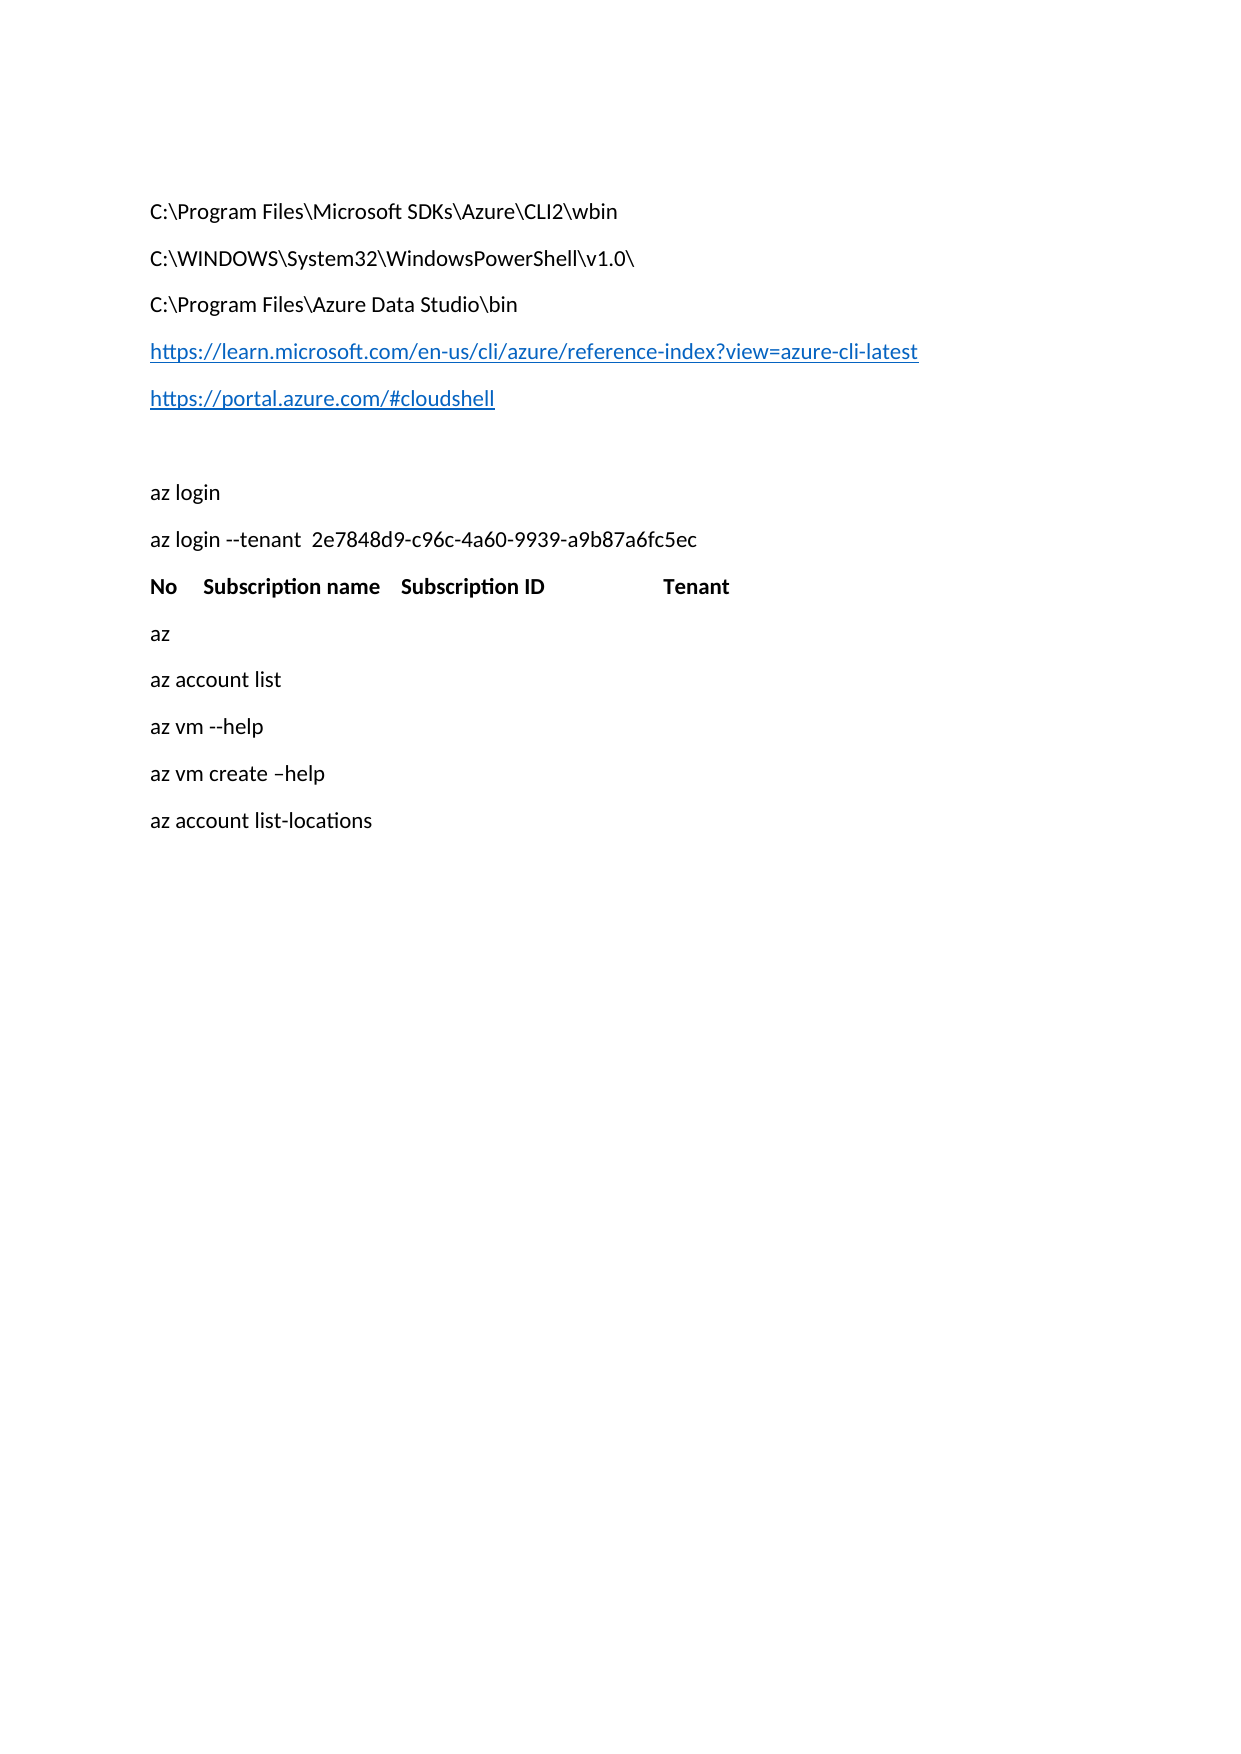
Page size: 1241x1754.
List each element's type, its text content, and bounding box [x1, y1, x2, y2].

text C:\Program Files\Azure Data Studio\bin [150, 291, 1090, 319]
text az account list-locations [150, 806, 1090, 834]
text az account list [150, 666, 1090, 694]
text az vm create –help [150, 759, 1090, 787]
text C:\Program Files\Microsoft SDKs\Azure\CLI2\wbin [150, 197, 1090, 225]
text C:\WINDOWS\System32\WindowsPowerShell\v1.0\ [150, 244, 1090, 272]
text az [150, 619, 1090, 647]
text https://learn.microsoft.com/en-us/cli/azure/reference-index?view=azure-cli-latest [150, 337, 1090, 366]
text No Subscription name Subscription ID Tenant [150, 572, 1090, 600]
text az login [150, 478, 1090, 506]
text https://portal.azure.com/#cloudshell [150, 384, 1090, 412]
text az vm --help [150, 712, 1090, 741]
text az login --tenant 2e7848d9-c96c-4a60-9939-a9b87a6fc5ec [150, 525, 1090, 553]
